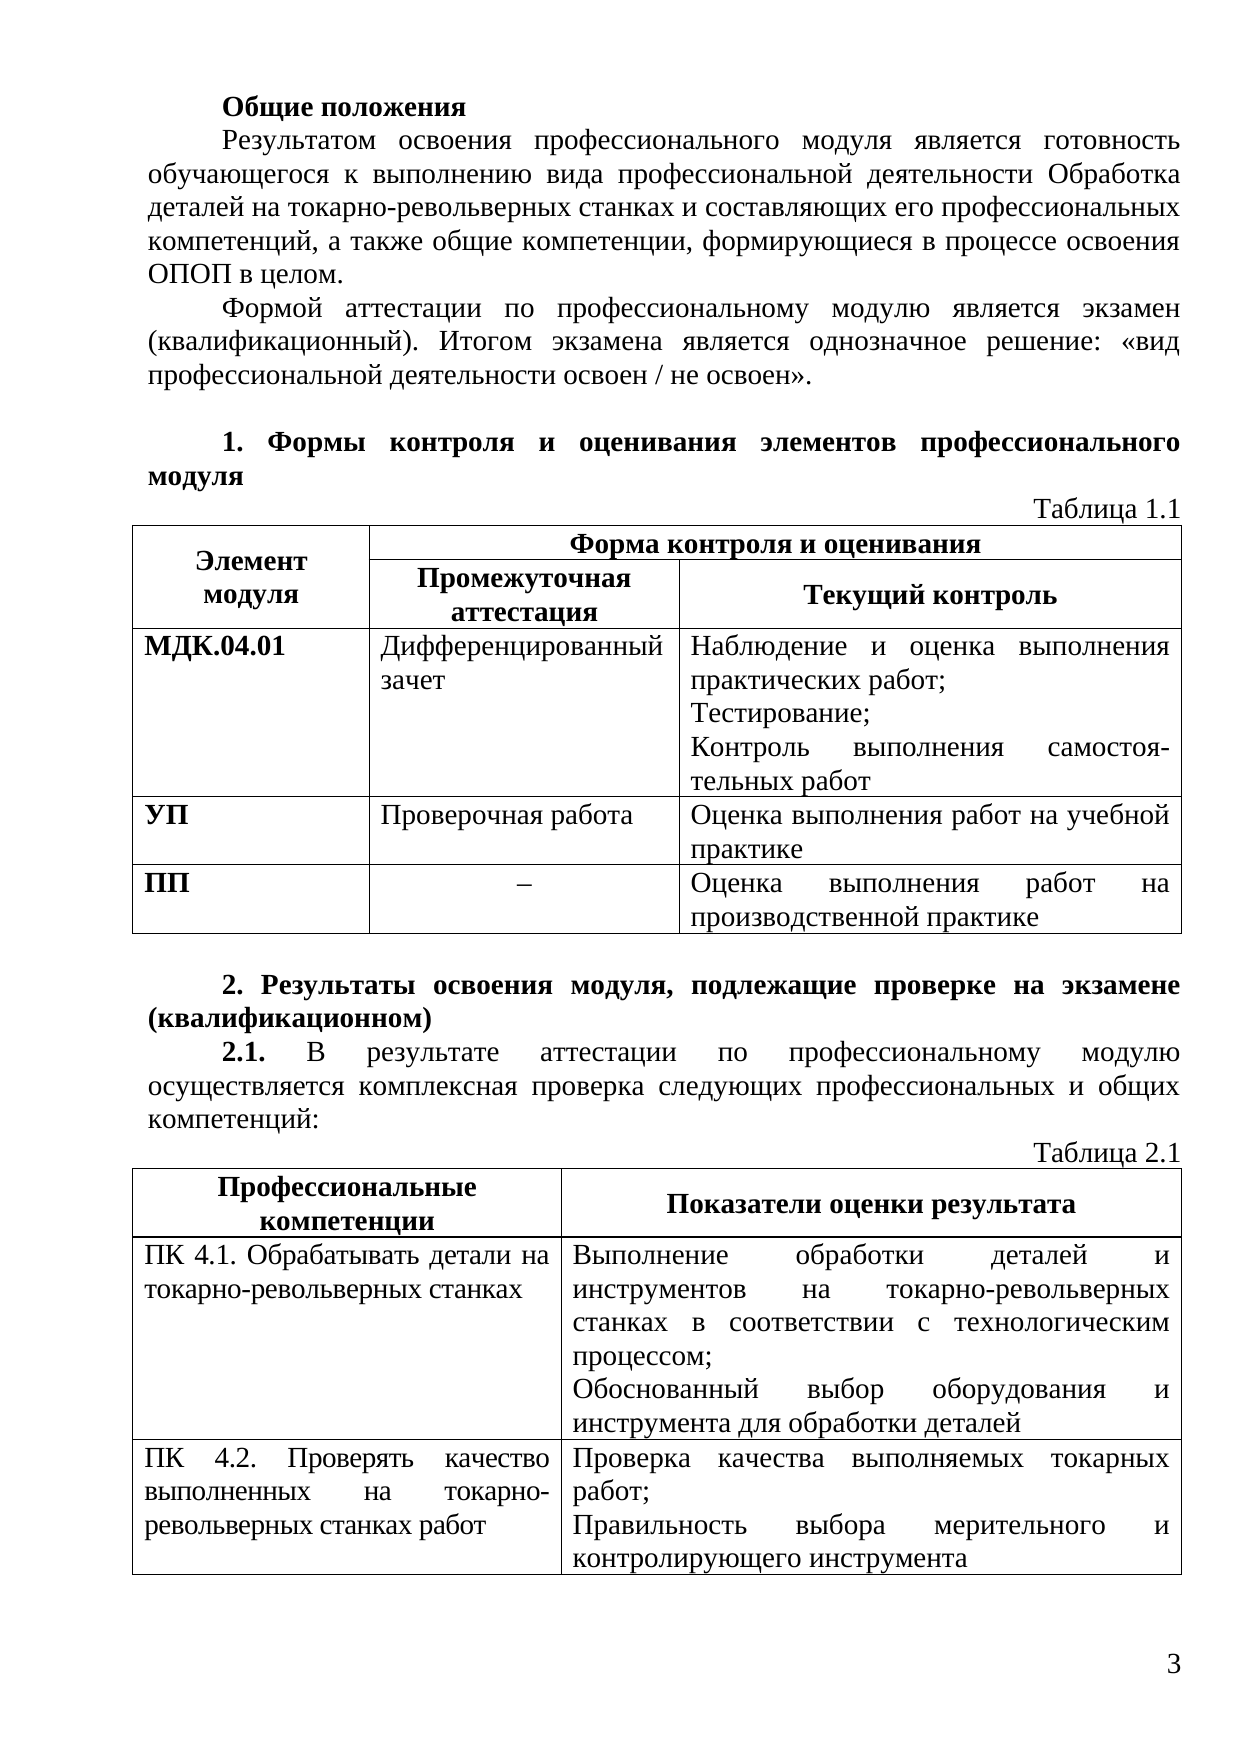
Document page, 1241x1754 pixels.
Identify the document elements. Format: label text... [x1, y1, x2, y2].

table_header Элемент модуля [133, 526, 369, 627]
table_cell ПП [133, 865, 369, 932]
table_cell Дифференцированный зачет [370, 629, 679, 796]
text Общие положения [148, 89, 1181, 122]
table_cell УП [133, 797, 369, 864]
table_cell Наблюдение и оценка выполнения практических работ; Тестирование; Контроль выполнения самостоя-тельных работ [680, 629, 1181, 796]
table_cell Текущий контроль [680, 560, 1181, 627]
table_cell Выполнение обработки деталей и инструментов на токарно-револьверных станках в соответствии с технологическим процессом; Обоснованный выбор оборудования и инструмента для обработки деталей [562, 1238, 1181, 1439]
table_cell ПК 4.1. Обрабатывать детали на токарно-револьверных станках [133, 1238, 561, 1439]
text Результатом освоения профессионального модуля является готовность обучающегося к выполнению вида профессиональной деятельности Обработка деталей на токарно-револьверных станках и составляющих его профессиональных компетенций, а также общие компетенции, формирующиеся в процессе освоения ОПОП в целом. [148, 122, 1181, 290]
text Таблица 2.1 [148, 1135, 1181, 1168]
text 1. Формы контроля и оценивания элементов профессионального модуля [148, 424, 1181, 491]
table_header Показатели оценки результата [562, 1169, 1181, 1236]
text Таблица 1.1 [148, 491, 1181, 525]
text Формой аттестации по профессиональному модулю является экзамен (квалификационный). Итогом экзамена является однозначное решение: «вид профессиональной деятельности освоен / не освоен». [148, 290, 1181, 391]
table_cell ПК 4.2. Проверять качество выполненных на токарно-револьверных станках работ [133, 1440, 561, 1574]
table_cell Проверка качества выполняемых токарных работ; Правильность выбора мерительного и контролирующего инструмента [562, 1440, 1181, 1574]
table_cell Оценка выполнения работ на учебной практике [680, 797, 1181, 864]
text 2.1. В результате аттестации по профессиональному модулю осуществляется комплексная проверка следующих профессиональных и общих компетенций: [148, 1034, 1181, 1135]
table_cell МДК.04.01 [133, 629, 369, 796]
text 2. Результаты освоения модуля, подлежащие проверке на экзамене (квалификационном) [148, 967, 1181, 1034]
table_header Форма контроля и оценивания [370, 526, 1181, 559]
table_cell Проверочная работа [370, 797, 679, 864]
table_cell Оценка выполнения работ на производственной практике [680, 865, 1181, 932]
table_header Профессиональные компетенции [133, 1169, 561, 1236]
table_cell – [370, 865, 679, 932]
table_cell Промежуточная аттестация [370, 560, 679, 627]
